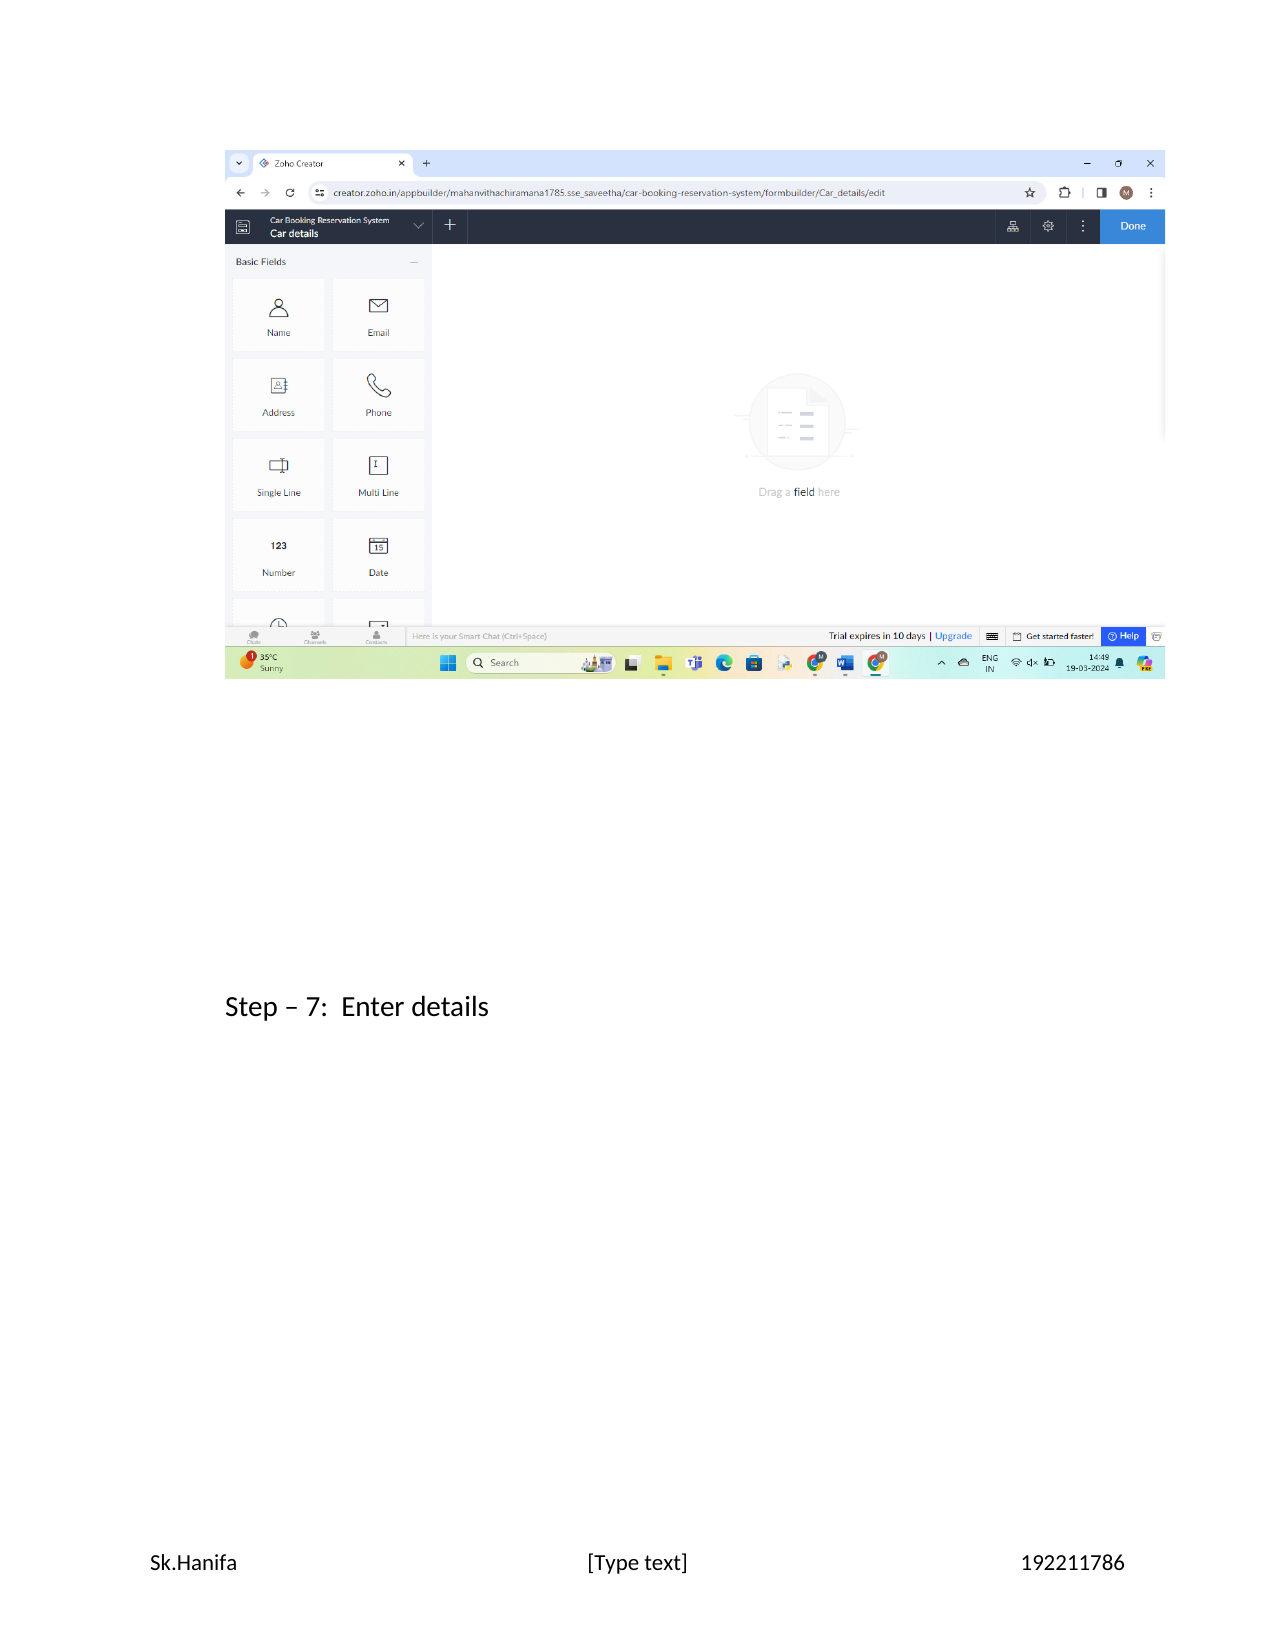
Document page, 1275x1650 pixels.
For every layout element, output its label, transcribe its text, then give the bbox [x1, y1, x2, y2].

picture [225, 150, 1166, 679]
list Step – 7: Enter details [225, 988, 1125, 1024]
